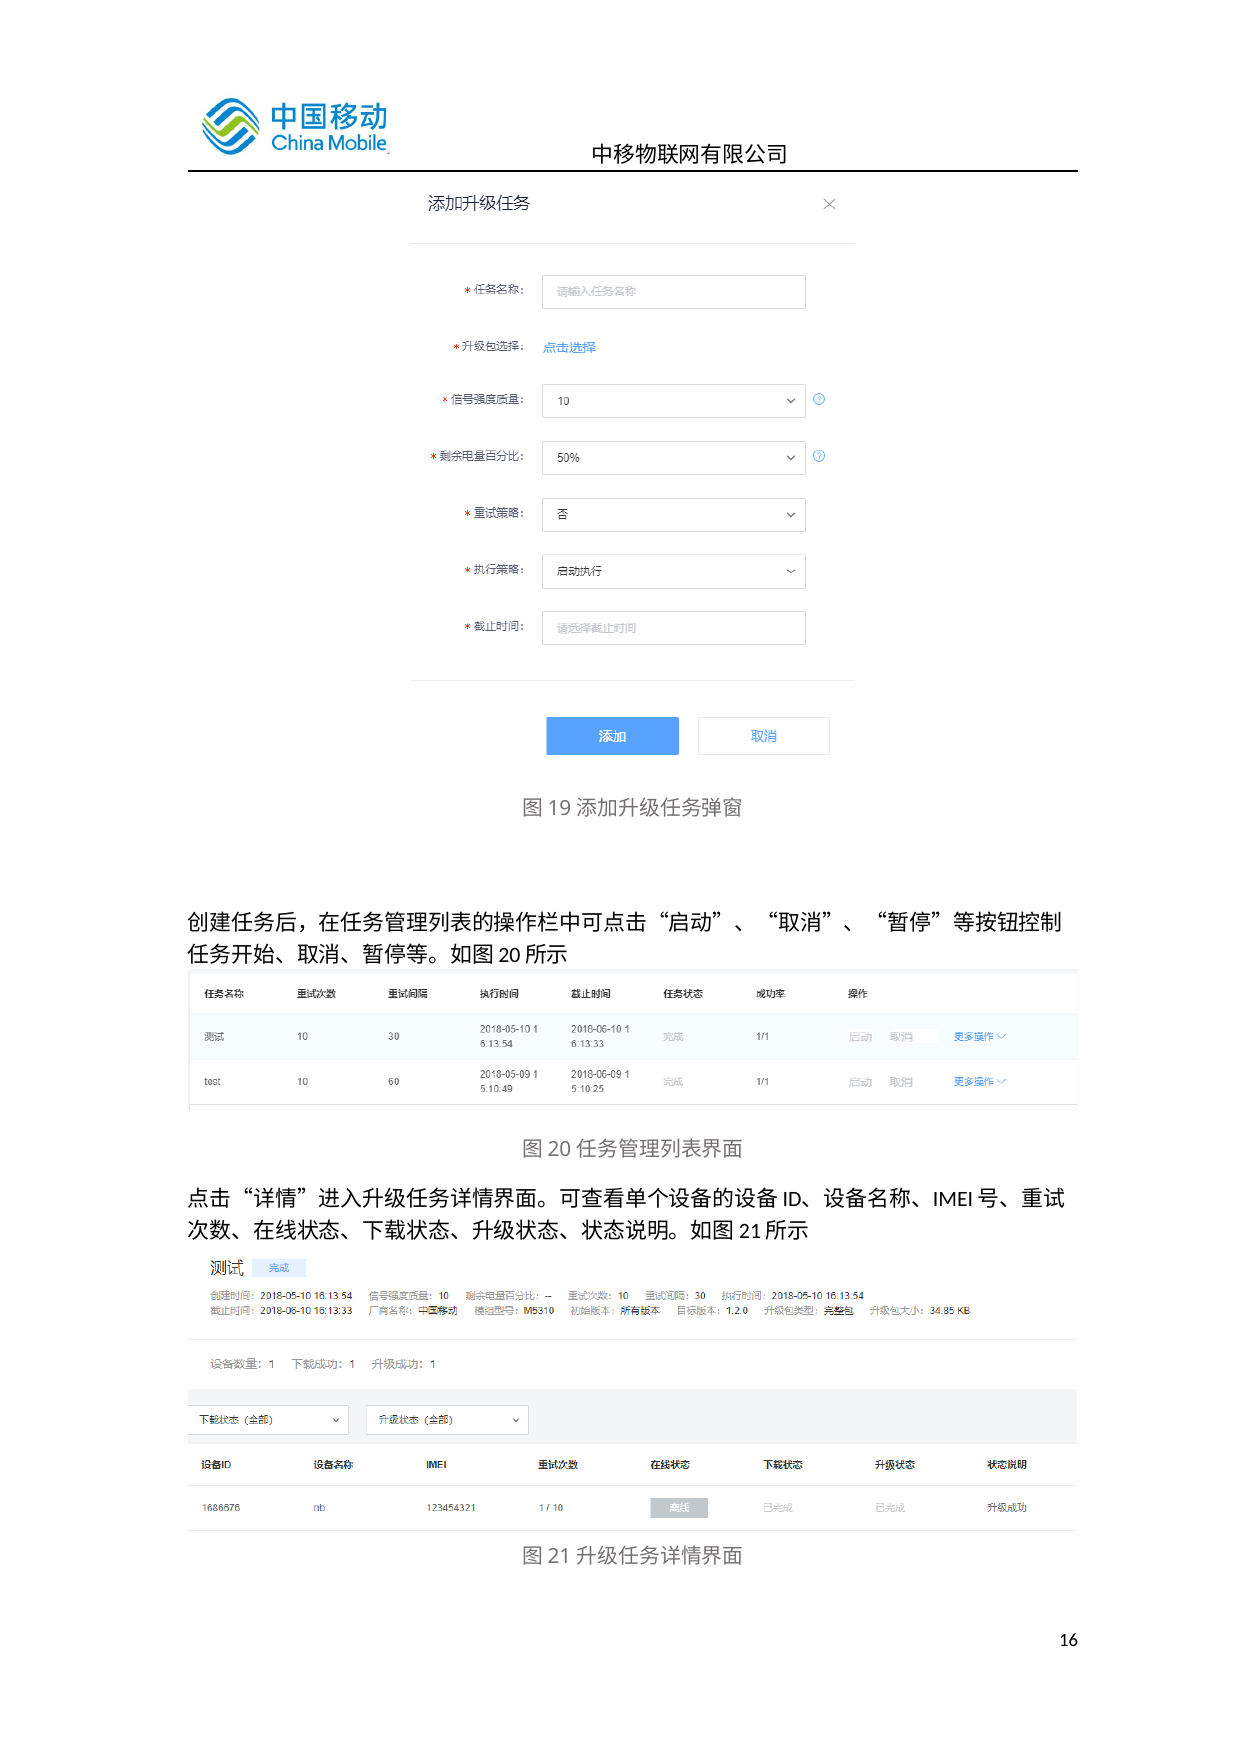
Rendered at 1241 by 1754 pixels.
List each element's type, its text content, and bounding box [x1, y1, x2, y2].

text 点击“详情”进入升级任务详情界面。可查看单个设备的设备ID、设备名称、IMEI号、重试次数、在线状态、下载状态、升级状态、状态说明。如图21所示 [187, 1180, 1078, 1245]
picture [187, 1245, 1077, 1535]
text 创建任务后，在任务管理列表的操作栏中可点击“启动”、“取消”、“暂停”等按钮控制任务开始、取消、暂停等。如图20所示 [187, 904, 1078, 969]
picture [410, 172, 855, 763]
picture [187, 88, 404, 162]
text 图21 升级任务详情界面 [187, 1538, 1078, 1570]
text 图19 添加升级任务弹窗 [187, 790, 1078, 823]
text 图20 任务管理列表界面 [187, 1132, 1078, 1164]
picture [187, 969, 1078, 1110]
